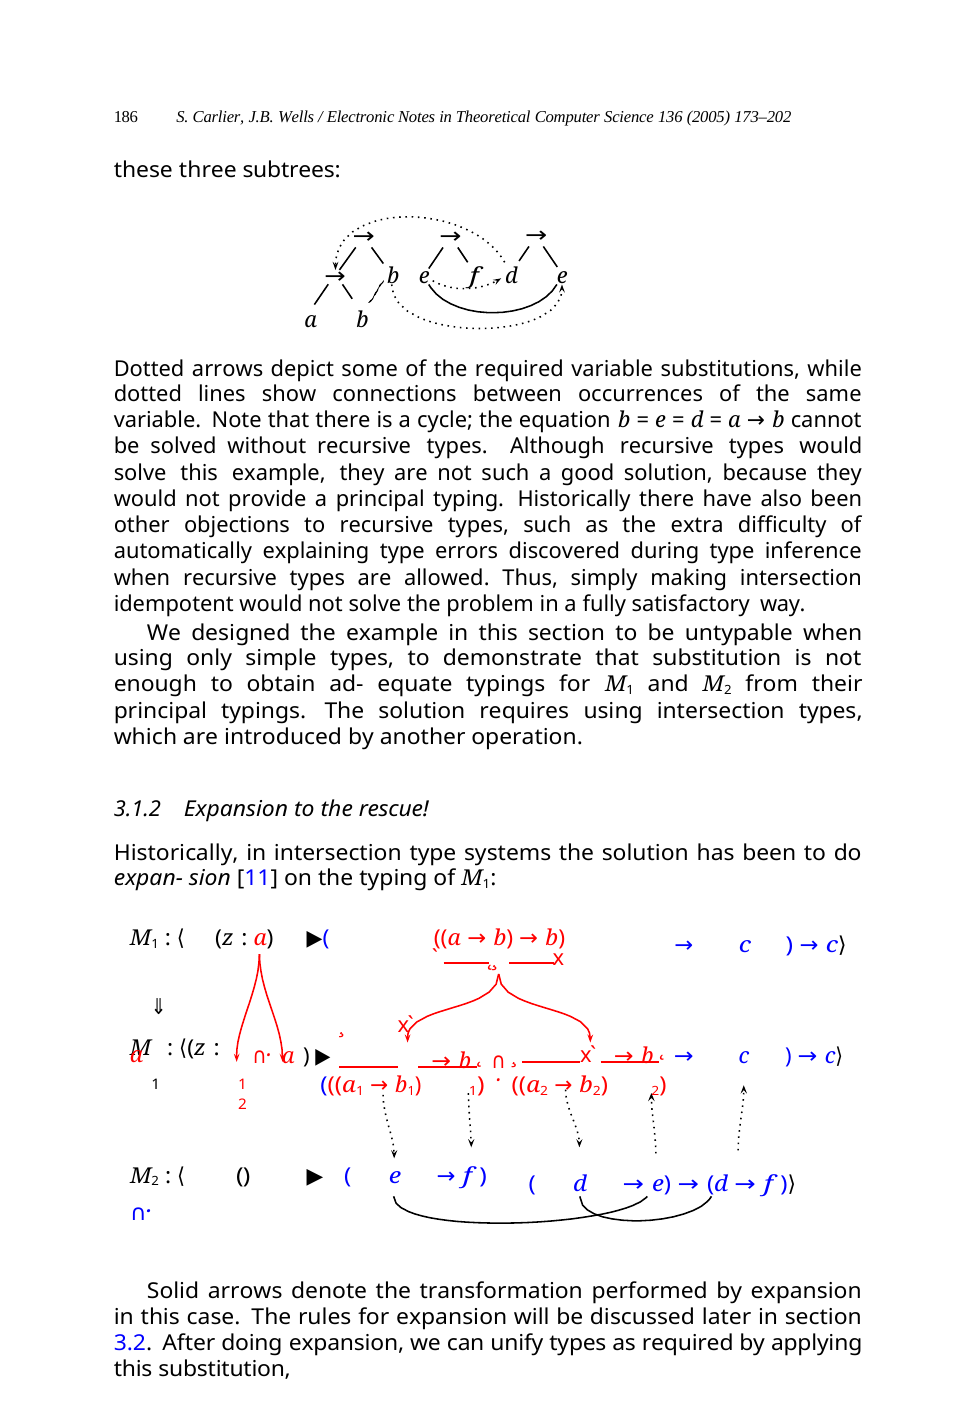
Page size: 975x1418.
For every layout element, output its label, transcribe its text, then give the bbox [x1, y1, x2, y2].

text 1 1 2 [151, 1073, 292, 1113]
text Solid arrows denote the transformation performed by expansion in this case. The rules for expansion will be discussed later in section 3.2. After doing expansion, we can unify types as required by applying this substitution, [113, 1278, 862, 1383]
text ˛ ¸ x` [476, 1043, 600, 1067]
text → [209, 222, 864, 248]
text → b e f d e a b [304, 260, 568, 334]
text (((a1 → b1) [320, 1073, 427, 1097]
text M1 : ⟨ (z : a) ▶( ((a → b) → b) [129, 926, 569, 950]
text Dotted arrows depict some of the required variable substitutions, while dotted lines show connections between occurrences of the same variable. Note that there is a cycle; the equation b = e = d = a → b cannot be solved without recursive types. Although recursive types would solve this example, they are not such a good solution, because they would not provide a principal typing. Historically there have also been other objections to recursive types, such as the extra difficulty of automatically explaining type errors discovered during type inference when recursive types are allowed. Thus, simply making intersection idempotent would not solve the problem in a fully satisfactory way. [113, 355, 862, 618]
text these three subtrees: [113, 154, 883, 184]
text → c ) → c⟩ [674, 929, 883, 959]
text ⇓ [102, 994, 216, 1020]
text Historically, in intersection type systems the solution has been to do expan- sion [11] on the typing of M1: [113, 840, 862, 892]
text M2 : ⟨ () ▶ ( e → f ) ∩. [130, 1159, 502, 1226]
text 1) ((a2 → b2) 2) [468, 1073, 883, 1097]
text M : ⟨(z : a [129, 1050, 238, 1064]
text We designed the example in this section to be untypable when using only simple types, to demonstrate that substitution is not enough to obtain ad- equate typings for M1 and M2 from their principal typings. The solution requires using intersection types, which are introduced by another operation. [113, 619, 862, 751]
text ` ˛¸ x [102, 950, 565, 969]
text ∩. a ) ▶ ¸ x` [252, 1043, 418, 1069]
list Expansion to the rescue! [113, 793, 883, 823]
text ( d → e) → (d → f )⟩ [528, 1168, 883, 1198]
text ˛ [659, 1038, 883, 1060]
